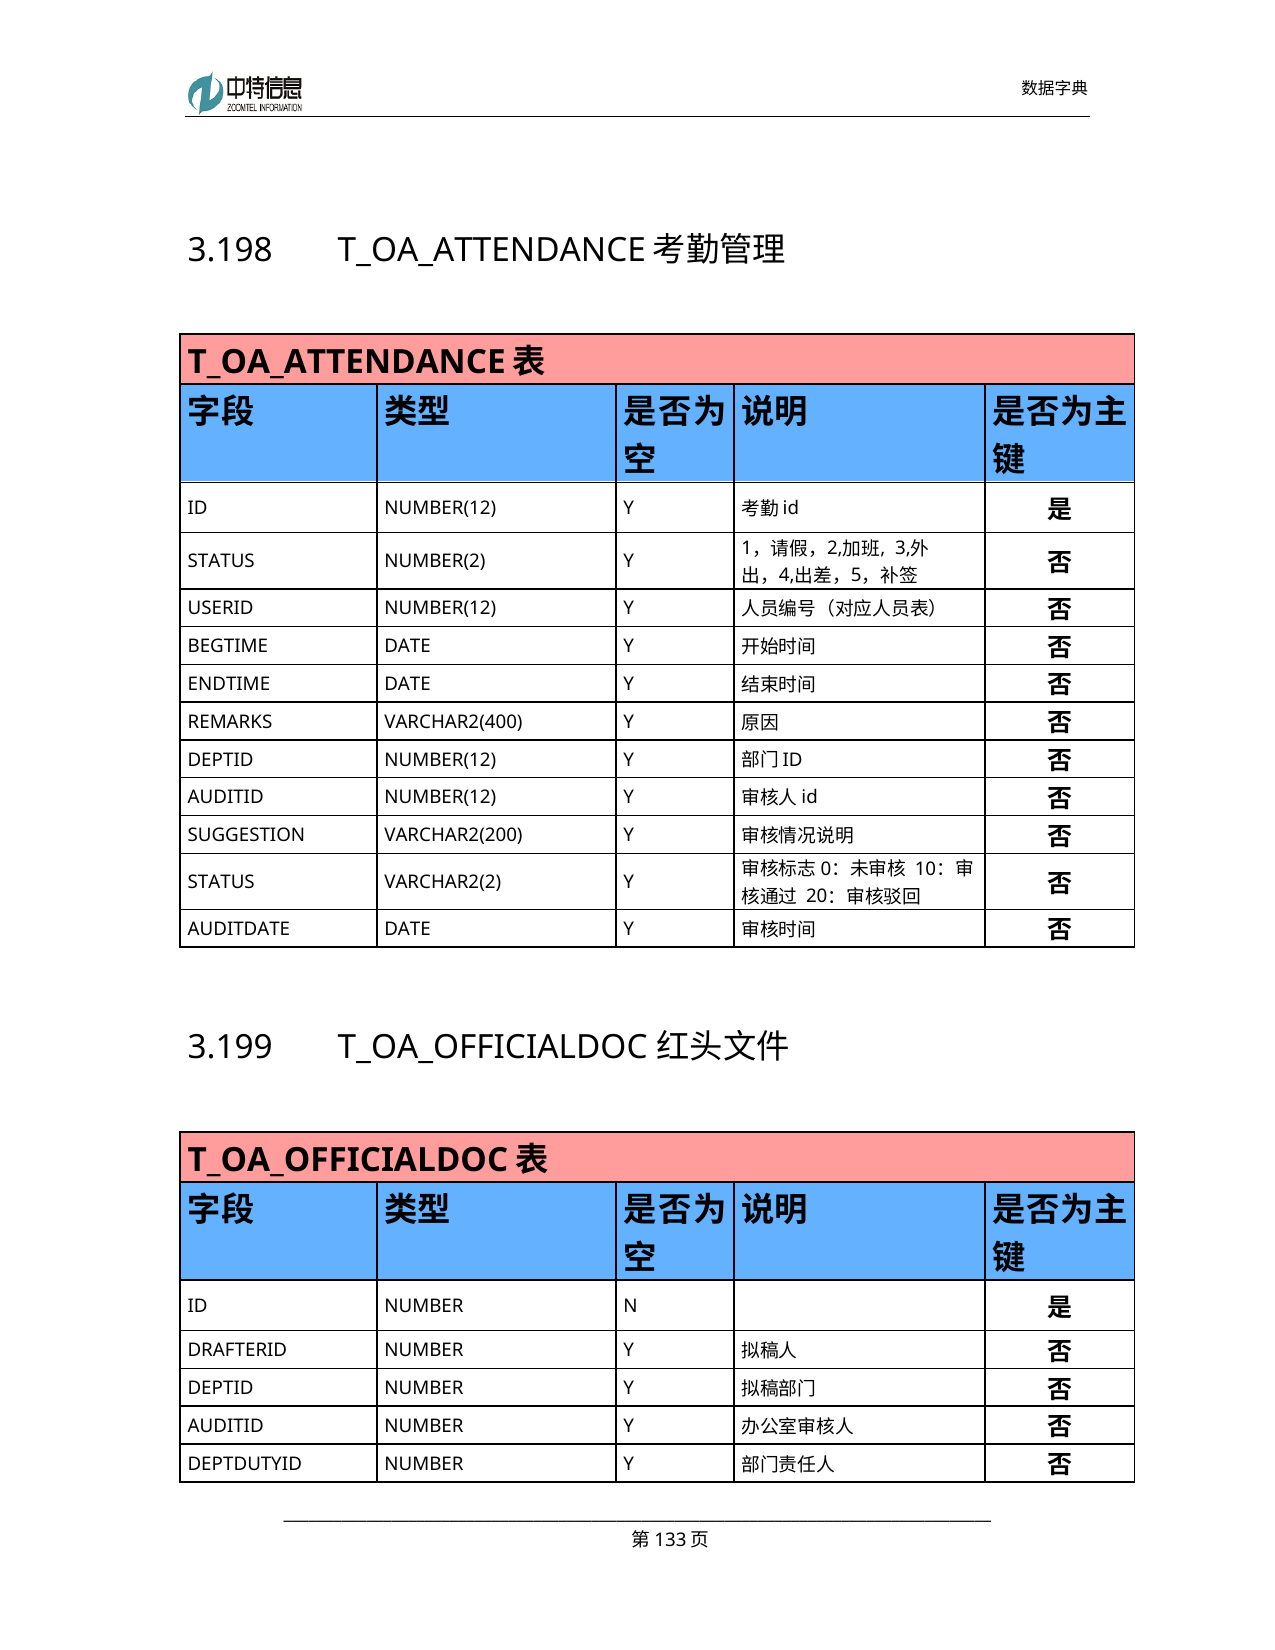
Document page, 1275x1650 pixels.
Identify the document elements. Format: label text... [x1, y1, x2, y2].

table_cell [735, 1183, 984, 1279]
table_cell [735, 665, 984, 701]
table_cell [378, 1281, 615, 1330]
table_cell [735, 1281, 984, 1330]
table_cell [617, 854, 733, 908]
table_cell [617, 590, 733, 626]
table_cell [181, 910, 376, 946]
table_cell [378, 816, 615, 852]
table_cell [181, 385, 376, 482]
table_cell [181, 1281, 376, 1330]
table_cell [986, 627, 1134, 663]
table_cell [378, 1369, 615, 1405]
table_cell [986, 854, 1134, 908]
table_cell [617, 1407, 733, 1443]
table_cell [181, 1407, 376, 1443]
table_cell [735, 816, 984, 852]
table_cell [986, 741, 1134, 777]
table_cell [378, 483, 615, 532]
subtitle T_OA_OFFICIALDOC 红头文件 [187, 1020, 1087, 1069]
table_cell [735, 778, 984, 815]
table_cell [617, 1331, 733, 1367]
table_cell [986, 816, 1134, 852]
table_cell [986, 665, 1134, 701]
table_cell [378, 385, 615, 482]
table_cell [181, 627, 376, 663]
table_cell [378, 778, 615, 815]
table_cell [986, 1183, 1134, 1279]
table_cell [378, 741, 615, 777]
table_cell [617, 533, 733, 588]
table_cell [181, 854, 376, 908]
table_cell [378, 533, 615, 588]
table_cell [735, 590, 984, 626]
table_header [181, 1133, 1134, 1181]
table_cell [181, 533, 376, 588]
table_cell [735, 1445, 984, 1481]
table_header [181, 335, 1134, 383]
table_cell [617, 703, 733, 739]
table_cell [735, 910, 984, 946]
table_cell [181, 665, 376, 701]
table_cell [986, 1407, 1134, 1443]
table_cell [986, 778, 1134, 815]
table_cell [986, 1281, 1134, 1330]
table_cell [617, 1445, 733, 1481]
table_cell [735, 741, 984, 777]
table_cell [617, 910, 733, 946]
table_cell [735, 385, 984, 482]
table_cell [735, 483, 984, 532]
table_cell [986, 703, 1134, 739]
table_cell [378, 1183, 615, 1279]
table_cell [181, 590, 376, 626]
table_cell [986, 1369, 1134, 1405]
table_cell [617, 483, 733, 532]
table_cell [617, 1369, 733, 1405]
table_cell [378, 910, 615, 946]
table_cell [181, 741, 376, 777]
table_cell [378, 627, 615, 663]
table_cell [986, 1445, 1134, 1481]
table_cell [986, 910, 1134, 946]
subtitle T_OA_ATTENDANCE考勤管理 [187, 222, 1087, 271]
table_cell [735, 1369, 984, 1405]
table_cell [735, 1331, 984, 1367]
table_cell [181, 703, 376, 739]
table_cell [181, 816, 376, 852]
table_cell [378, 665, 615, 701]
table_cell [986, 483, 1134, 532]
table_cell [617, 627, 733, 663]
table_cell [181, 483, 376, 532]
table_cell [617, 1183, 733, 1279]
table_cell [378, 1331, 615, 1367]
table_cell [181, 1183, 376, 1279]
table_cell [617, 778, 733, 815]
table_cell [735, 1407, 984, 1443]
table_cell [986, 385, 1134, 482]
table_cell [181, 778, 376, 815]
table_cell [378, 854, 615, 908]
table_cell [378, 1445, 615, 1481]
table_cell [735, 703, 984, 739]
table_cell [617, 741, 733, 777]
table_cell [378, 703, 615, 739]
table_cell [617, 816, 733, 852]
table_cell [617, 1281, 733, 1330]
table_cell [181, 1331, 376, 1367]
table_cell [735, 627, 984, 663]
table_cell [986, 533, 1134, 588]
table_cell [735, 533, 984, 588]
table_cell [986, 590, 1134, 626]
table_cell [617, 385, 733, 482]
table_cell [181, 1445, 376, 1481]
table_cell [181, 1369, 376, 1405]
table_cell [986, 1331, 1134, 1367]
picture [185, 70, 305, 115]
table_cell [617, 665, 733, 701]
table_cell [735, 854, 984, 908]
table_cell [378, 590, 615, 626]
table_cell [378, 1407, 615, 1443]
